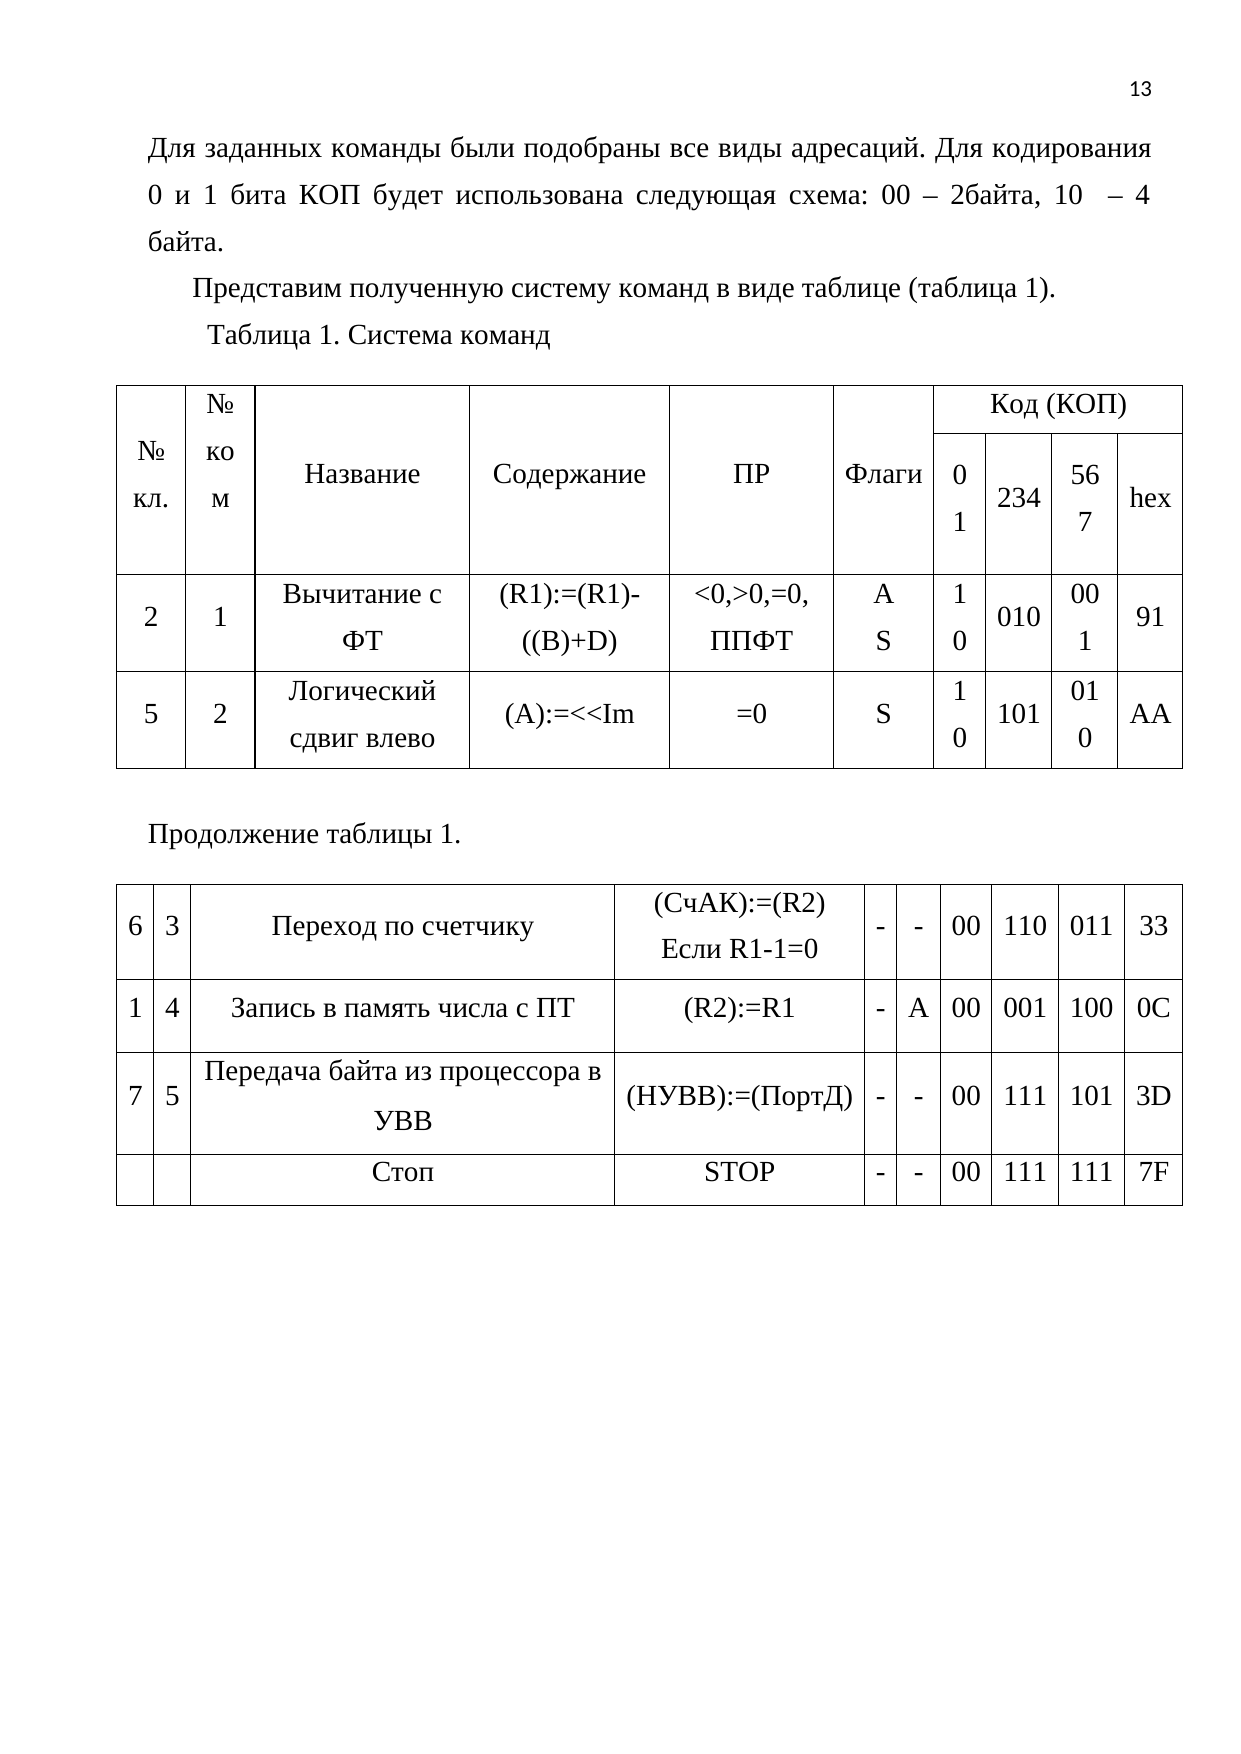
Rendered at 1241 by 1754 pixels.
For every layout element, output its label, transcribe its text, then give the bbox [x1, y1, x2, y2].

table_cell <0,>0,=0, ППФТ [670, 575, 833, 671]
table_cell [154, 1155, 190, 1205]
text Представим полученную систему команд в виде таблице (таблица 1). [148, 271, 1152, 304]
text Таблица 1. Система команд [148, 317, 1152, 351]
table_cell Вычитание с ФТ [256, 575, 469, 671]
table_cell 7 [117, 1053, 153, 1153]
table_cell 10 [934, 672, 985, 768]
table_cell 0C [1125, 980, 1182, 1052]
table_cell 00 [941, 1155, 991, 1205]
table_cell Стоп [191, 1155, 614, 1205]
table_header ПР [670, 386, 833, 574]
table_cell (НУВВ):=(ПортД) [615, 1053, 864, 1153]
table_cell 100 [1059, 980, 1124, 1052]
table_cell 5 [154, 1053, 190, 1153]
table_cell 010 [986, 575, 1051, 671]
table_cell 01 [934, 434, 985, 574]
table_cell 111 [992, 1155, 1058, 1205]
table_cell - [897, 1053, 940, 1153]
table_cell 010 [1052, 672, 1117, 768]
table_header 3 [154, 885, 190, 978]
table_cell 3D [1125, 1053, 1182, 1153]
table_header № кл. [117, 386, 185, 574]
table_header 00 [941, 885, 991, 978]
table_header 110 [992, 885, 1058, 978]
table_cell Передача байта из процессора в УВВ [191, 1053, 614, 1153]
table_cell 91 [1118, 575, 1182, 671]
table_cell - [865, 980, 896, 1052]
text Для заданных команды были подобраны все виды адресаций. Для кодирования 0 и 1 бита КОП будет использована следующая схема: 00 – 2байта, 10 – 4 байта. [148, 130, 1152, 257]
table_cell 567 [1052, 434, 1117, 574]
table_header Название [256, 386, 469, 574]
table_header - [897, 885, 940, 978]
table_cell 10 [934, 575, 985, 671]
table_cell 00 [941, 1053, 991, 1153]
table_cell =0 [670, 672, 833, 768]
table_cell 001 [992, 980, 1058, 1052]
table_cell 7F [1125, 1155, 1182, 1205]
table_cell 001 [1052, 575, 1117, 671]
table_cell 111 [992, 1053, 1058, 1153]
table_cell А S [834, 575, 933, 671]
table_cell 4 [154, 980, 190, 1052]
table_cell - [865, 1053, 896, 1153]
table_cell 5 [117, 672, 185, 768]
table_header 33 [1125, 885, 1182, 978]
table_cell [117, 1155, 153, 1205]
table_cell 1 [117, 980, 153, 1052]
table_header Флаги [834, 386, 933, 574]
table_cell STOP [615, 1155, 864, 1205]
table_cell 2 [186, 672, 254, 768]
table_header (СчАК):=(R2) Если R1-1=0 [615, 885, 864, 978]
table_header 011 [1059, 885, 1124, 978]
table_cell - [897, 1155, 940, 1205]
table_cell 1 [186, 575, 254, 671]
table_cell 2 [117, 575, 185, 671]
table_cell (R2):=R1 [615, 980, 864, 1052]
table_cell hex [1118, 434, 1182, 574]
table_header Переход по счетчику [191, 885, 614, 978]
table_cell A [897, 980, 940, 1052]
table_header Код (КОП) [934, 386, 1182, 433]
table_cell 101 [1059, 1053, 1124, 1153]
table_cell 101 [986, 672, 1051, 768]
table_cell (А):=<<Im [470, 672, 669, 768]
table_cell S [834, 672, 933, 768]
table_cell - [865, 1155, 896, 1205]
table_header Содержание [470, 386, 669, 574]
text Продолжение таблицы 1. [148, 816, 1152, 849]
table_cell Логический сдвиг влево [256, 672, 469, 768]
table_header 6 [117, 885, 153, 978]
table_cell (R1):=(R1)-((B)+D) [470, 575, 669, 671]
table_cell 234 [986, 434, 1051, 574]
table_cell AA [1118, 672, 1182, 768]
table_cell 00 [941, 980, 991, 1052]
table_header № ком [186, 386, 254, 574]
table_cell Запись в память числа с ПТ [191, 980, 614, 1052]
table_header - [865, 885, 896, 978]
table_cell 111 [1059, 1155, 1124, 1205]
